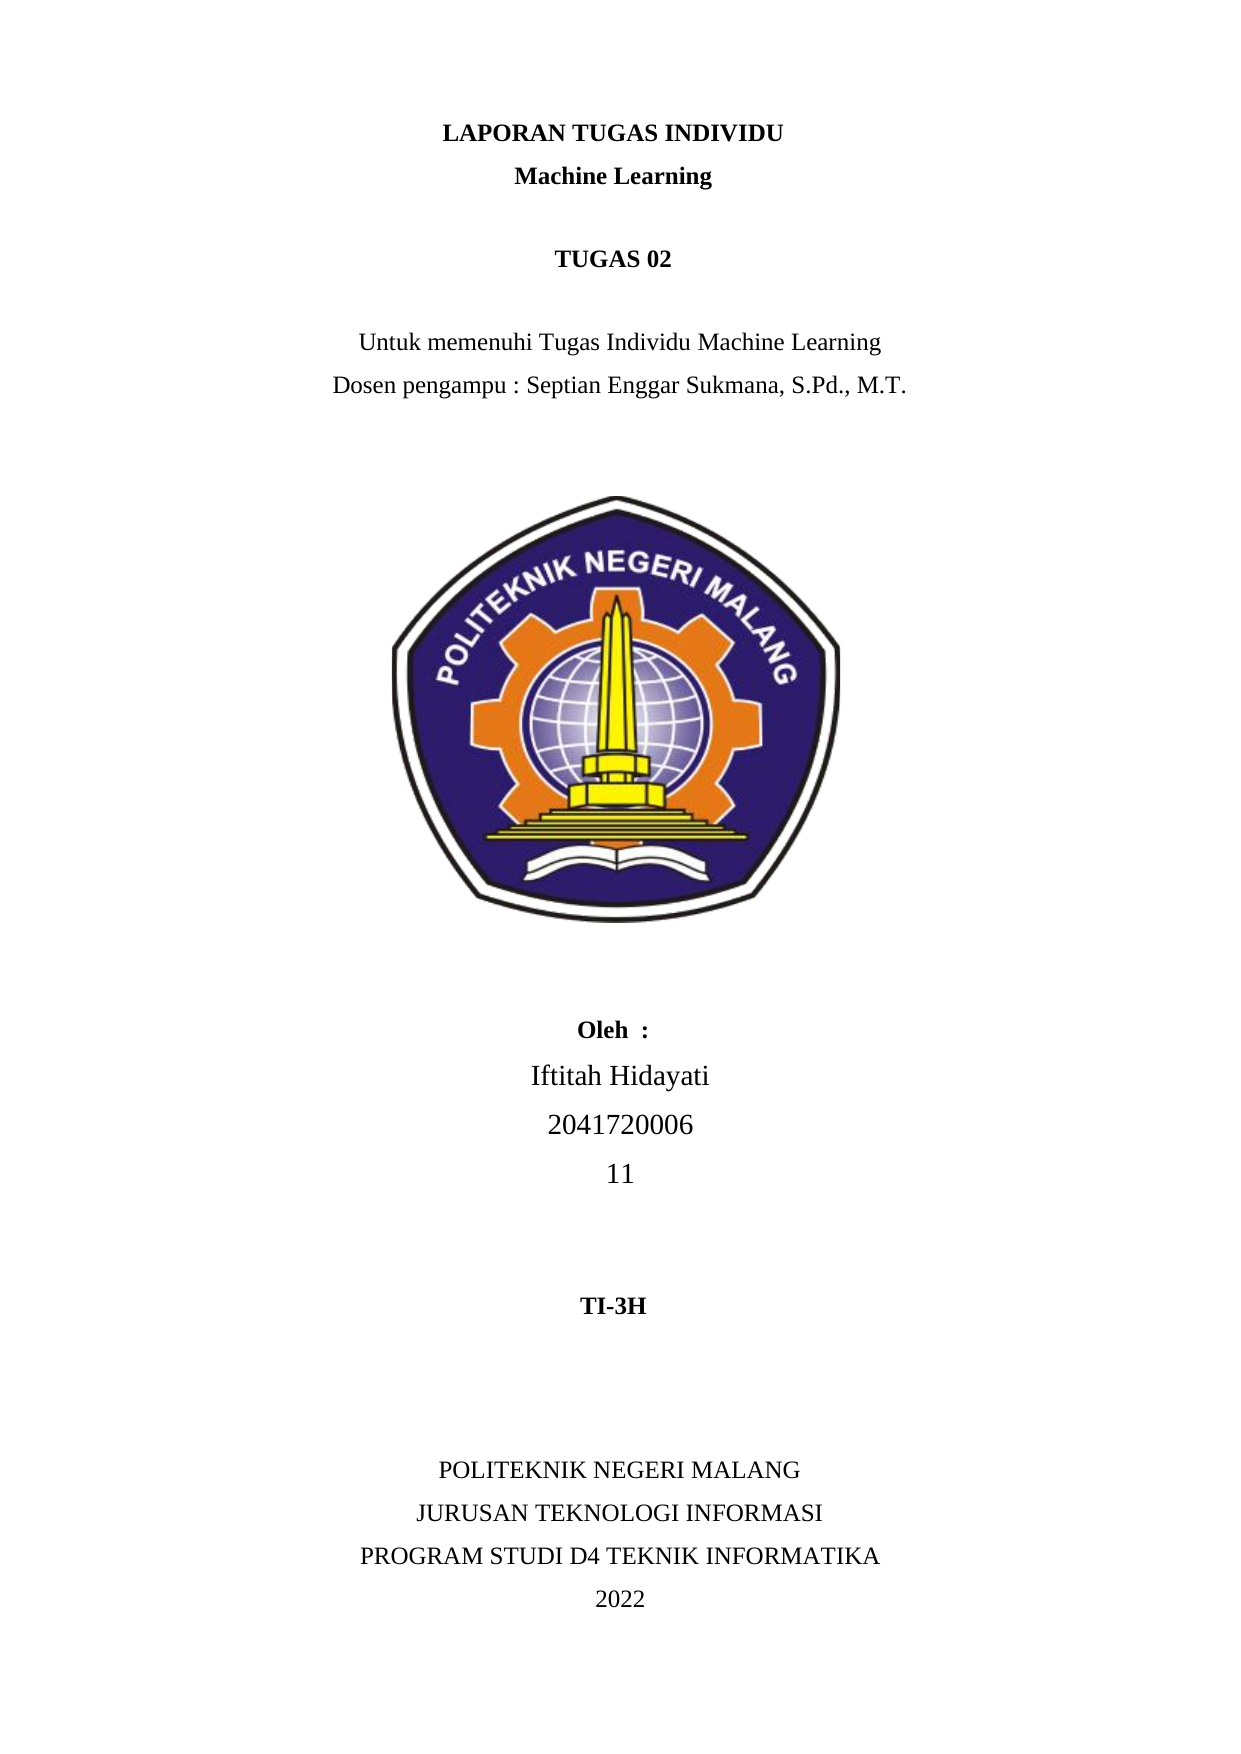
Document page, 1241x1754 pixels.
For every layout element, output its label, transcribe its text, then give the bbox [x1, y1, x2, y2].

text 2022 [118, 1584, 1122, 1612]
text Machine Learning [219, 161, 1007, 190]
text POLITEKNIK NEGERI MALANG [117, 1455, 1122, 1484]
text LAPORAN TUGAS INDIVIDU [219, 118, 1007, 147]
text Oleh : [219, 1015, 1006, 1044]
text Dosen pengampu : Septian Enggar Sukmana, S.Pd., M.T. [219, 370, 1013, 399]
text Iftitah Hidayati [118, 1058, 1122, 1092]
text TI-3H [219, 1291, 1007, 1320]
text Untuk memenuhi Tugas Individu Machine Learning [132, 327, 1107, 356]
picture [391, 496, 841, 923]
text 2041720006 [118, 1107, 1122, 1141]
subtitle TUGAS 02 [118, 244, 1108, 273]
text JURUSAN TEKNOLOGI INFORMASI [117, 1498, 1122, 1527]
text 11 [118, 1156, 1122, 1190]
text PROGRAM STUDI D4 TEKNIK INFORMATIKA [118, 1541, 1122, 1570]
